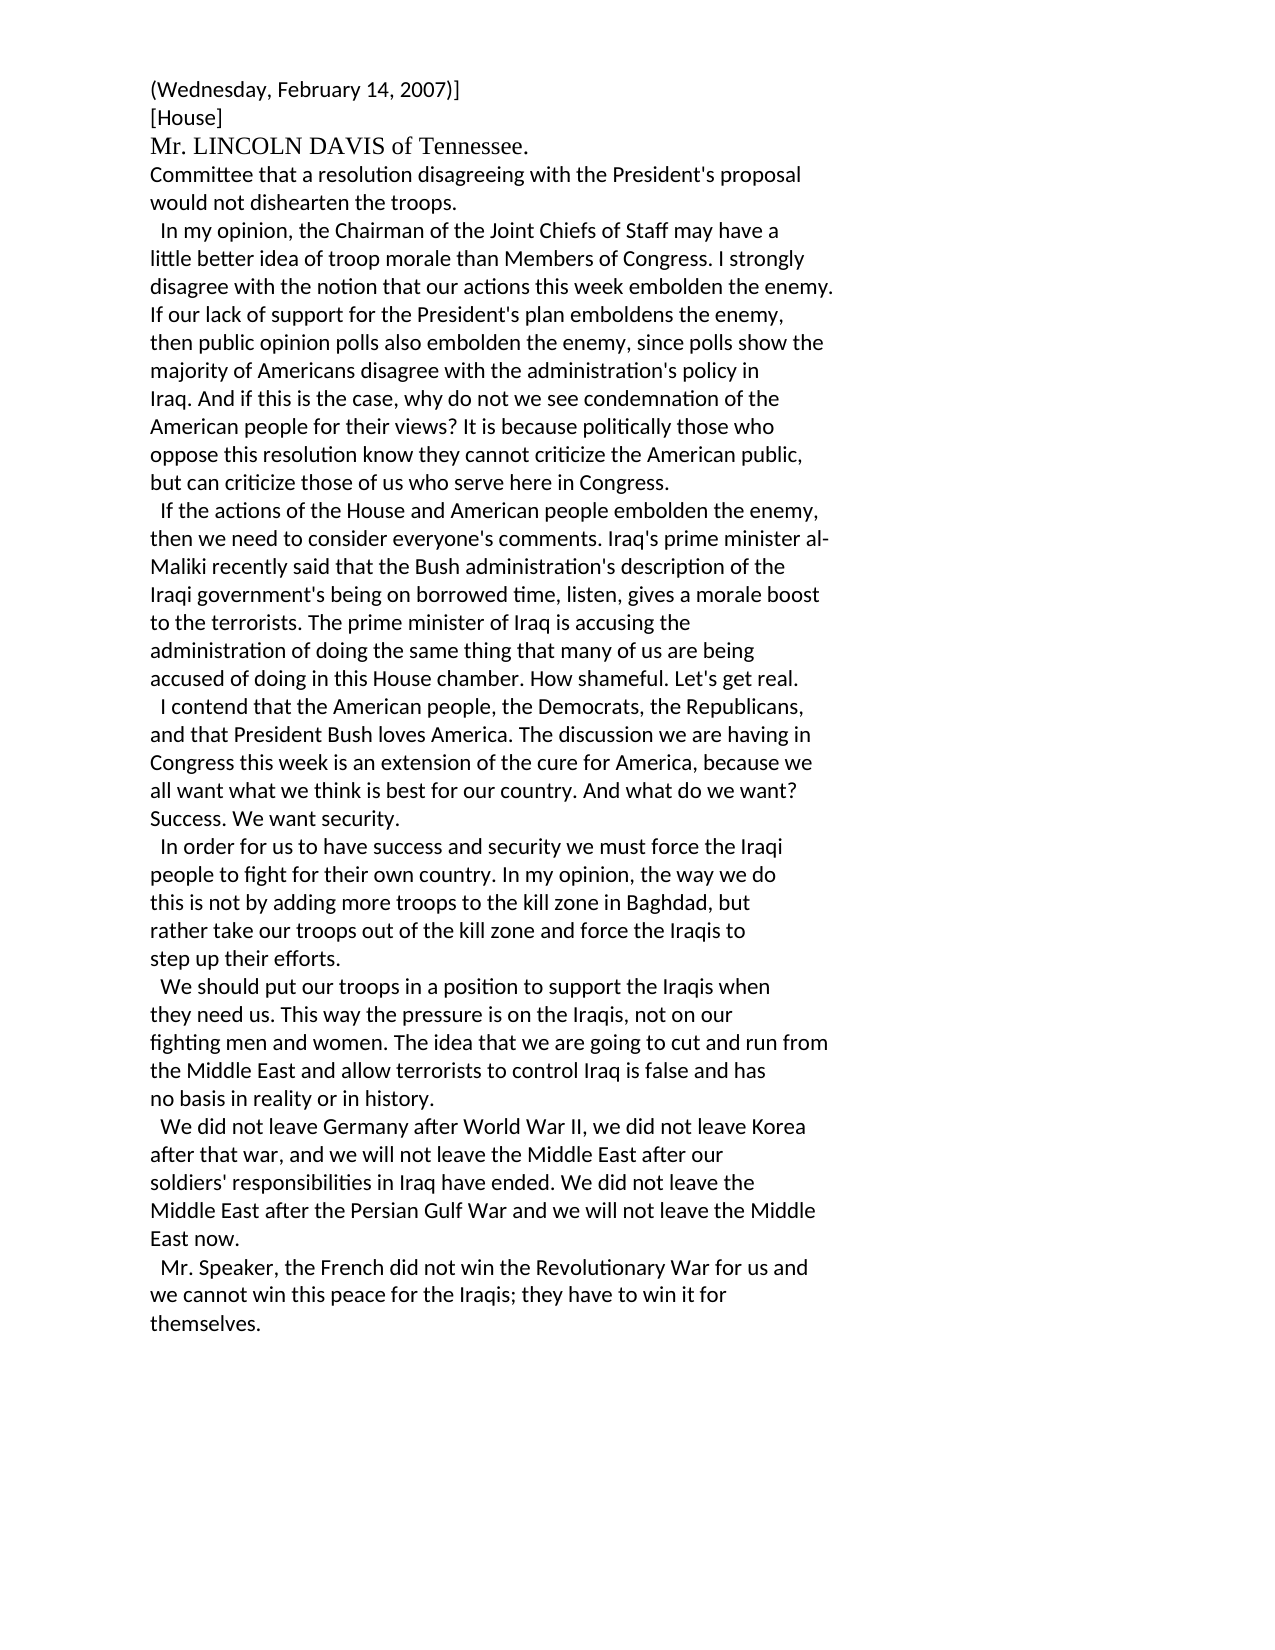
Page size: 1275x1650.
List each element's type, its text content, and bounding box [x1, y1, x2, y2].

text We did not leave Germany after World War II, we did not leave Korea [150, 1112, 1125, 1141]
text accused of doing in this House chamber. How shameful. Let's get real. [150, 664, 1125, 692]
text Success. We want security. [150, 804, 1125, 832]
text Maliki recently said that the Bush administration's description of the [150, 552, 1125, 580]
text We should put our troops in a position to support the Iraqis when [150, 972, 1125, 1000]
text we cannot win this peace for the Iraqis; they have to win it for [150, 1281, 1125, 1309]
text step up their efforts. [150, 944, 1125, 972]
text disagree with the notion that our actions this week embolden the enemy. [150, 272, 1125, 300]
text they need us. This way the pressure is on the Iraqis, not on our [150, 1000, 1125, 1028]
text would not dishearten the troops. [150, 188, 1125, 216]
text this is not by adding more troops to the kill zone in Baghdad, but [150, 888, 1125, 916]
text the Middle East and allow terrorists to control Iraq is false and has [150, 1056, 1125, 1084]
text all want what we think is best for our country. And what do we want? [150, 776, 1125, 804]
text oppose this resolution know they cannot criticize the American public, [150, 440, 1125, 468]
text Mr. Speaker, the French did not win the Revolutionary War for us and [150, 1253, 1125, 1281]
text If our lack of support for the President's plan emboldens the enemy, [150, 300, 1125, 328]
text themselves. [150, 1309, 1125, 1337]
text then public opinion polls also embolden the enemy, since polls show the [150, 328, 1125, 356]
text and that President Bush loves America. The discussion we are having in [150, 720, 1125, 748]
text people to fight for their own country. In my opinion, the way we do [150, 860, 1125, 888]
text administration of doing the same thing that many of us are being [150, 636, 1125, 664]
text Congress this week is an extension of the cure for America, because we [150, 748, 1125, 776]
text Iraq. And if this is the case, why do not we see condemnation of the [150, 384, 1125, 412]
text rather take our troops out of the kill zone and force the Iraqis to [150, 916, 1125, 944]
text little better idea of troop morale than Members of Congress. I strongly [150, 244, 1125, 272]
text no basis in reality or in history. [150, 1084, 1125, 1112]
text majority of Americans disagree with the administration's policy in [150, 356, 1125, 384]
text Iraqi government's being on borrowed time, listen, gives a morale boost [150, 580, 1125, 608]
text East now. [150, 1224, 1125, 1253]
text If the actions of the House and American people embolden the enemy, [150, 496, 1125, 524]
text Committee that a resolution disagreeing with the President's proposal [150, 160, 1125, 188]
text In order for us to have success and security we must force the Iraqi [150, 832, 1125, 860]
text Middle East after the Persian Gulf War and we will not leave the Middle [150, 1197, 1125, 1224]
text fighting men and women. The idea that we are going to cut and run from [150, 1028, 1125, 1056]
text after that war, and we will not leave the Middle East after our [150, 1141, 1125, 1168]
text but can criticize those of us who serve here in Congress. [150, 468, 1125, 496]
text American people for their views? It is because politically those who [150, 412, 1125, 440]
text In my opinion, the Chairman of the Joint Chiefs of Staff may have a [150, 216, 1125, 244]
text to the terrorists. The prime minister of Iraq is accusing the [150, 608, 1125, 636]
text I contend that the American people, the Democrats, the Republicans, [150, 692, 1125, 720]
text then we need to consider everyone's comments. Iraq's prime minister al- [150, 524, 1125, 552]
text soldiers' responsibilities in Iraq have ended. We did not leave the [150, 1168, 1125, 1197]
